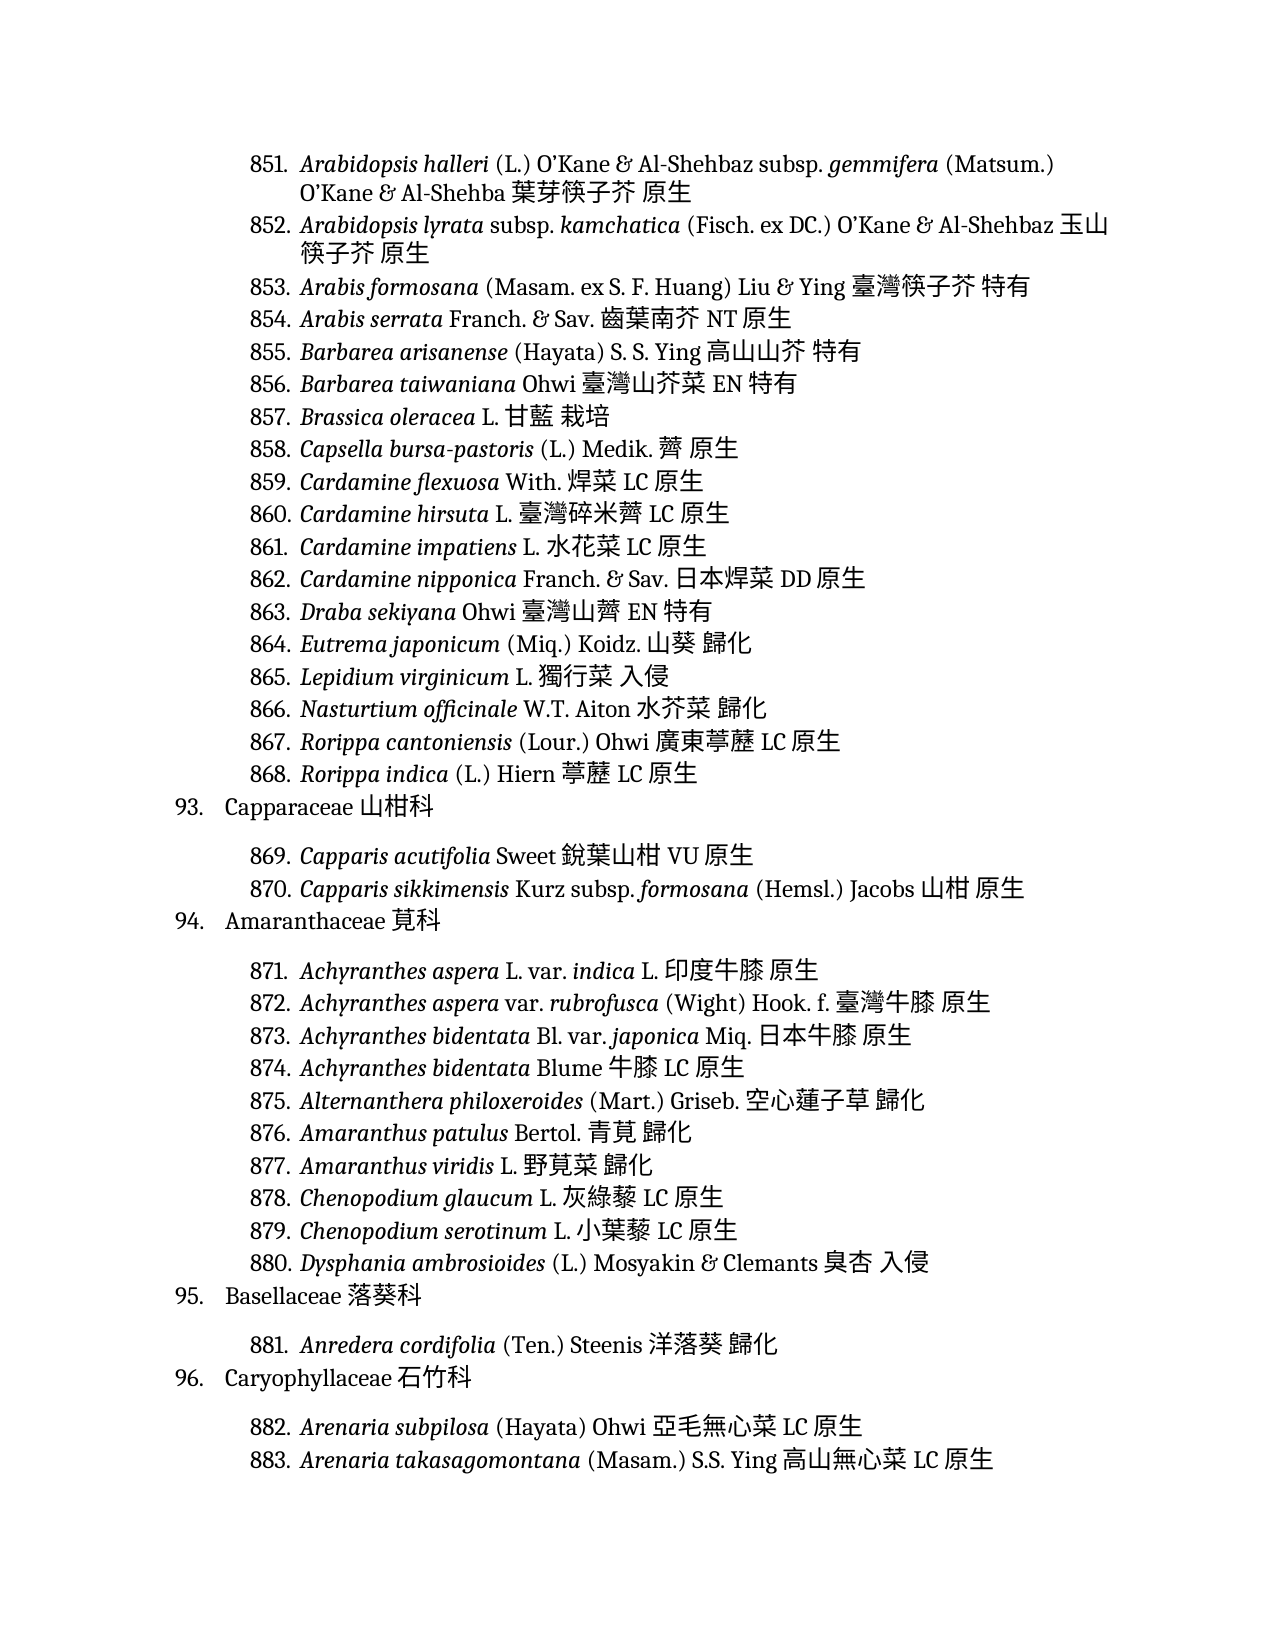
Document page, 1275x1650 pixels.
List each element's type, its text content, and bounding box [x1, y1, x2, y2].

list Dysphania ambrosioides (L.) Mosyakin & Clemants 臭杏 入侵 [250, 1249, 1125, 1278]
list Alternanthera philoxeroides (Mart.) Griseb. 空心蓮子草 歸化 [250, 1087, 1125, 1115]
list Amaranthaceae 莧科 [175, 907, 1125, 936]
list Cardamine impatiens L. 水花菜 LC 原生 [250, 532, 1125, 561]
list Arenaria takasagomontana (Masam.) S.S. Ying 高山無心菜 LC 原生 [250, 1446, 1125, 1474]
list Capsella bursa-pastoris (L.) Medik. 薺 原生 [250, 435, 1125, 464]
list Arabis serrata Franch. & Sav. 齒葉南芥 NT 原生 [250, 305, 1125, 334]
list Achyranthes bidentata Blume 牛膝 LC 原生 [250, 1054, 1125, 1083]
list Barbarea arisanense (Hayata) S. S. Ying 高山山芥 特有 [250, 337, 1125, 366]
list Anredera cordifolia (Ten.) Steenis 洋落葵 歸化 [250, 1331, 1125, 1360]
list Cardamine nipponica Franch. & Sav. 日本焊菜 DD 原生 [250, 565, 1125, 594]
list Caryophyllaceae 石竹科 [175, 1364, 1125, 1392]
list Capparis acutifolia Sweet 銳葉山柑 VU 原生 [250, 842, 1125, 871]
list Arabidopsis lyrata subsp. kamchatica (Fisch. ex DC.) O’Kane & Al-Shehbaz 玉山筷子芥 原生 [250, 211, 1125, 269]
list Amaranthus patulus Bertol. 青莧 歸化 [250, 1119, 1125, 1148]
list Rorippa indica (L.) Hiern 葶藶 LC 原生 [250, 760, 1125, 789]
list Nasturtium officinale W.T. Aiton 水芥菜 歸化 [250, 695, 1125, 724]
list Lepidium virginicum L. 獨行菜 入侵 [250, 662, 1125, 691]
list Cardamine hirsuta L. 臺灣碎米薺 LC 原生 [250, 500, 1125, 529]
list Barbarea taiwaniana Ohwi 臺灣山芥菜 EN 特有 [250, 370, 1125, 399]
list Arabis formosana (Masam. ex S. F. Huang) Liu & Ying 臺灣筷子芥 特有 [250, 272, 1125, 301]
list Draba sekiyana Ohwi 臺灣山薺 EN 特有 [250, 597, 1125, 626]
list Achyranthes bidentata Bl. var. japonica Miq. 日本牛膝 原生 [250, 1022, 1125, 1050]
list Cardamine flexuosa With. 焊菜 LC 原生 [250, 467, 1125, 496]
list Arabidopsis halleri (L.) O’Kane & Al-Shehbaz subsp. gemmifera (Matsum.) O’Kane & Al-Shehba 葉芽筷子芥 原生 [250, 150, 1125, 207]
list Capparis sikkimensis Kurz subsp. formosana (Hemsl.) Jacobs 山柑 原生 [250, 874, 1125, 903]
list Brassica oleracea L. 甘藍 栽培 [250, 402, 1125, 431]
list Amaranthus viridis L. 野莧菜 歸化 [250, 1152, 1125, 1180]
list Eutrema japonicum (Miq.) Koidz. 山葵 歸化 [250, 630, 1125, 659]
list Capparaceae 山柑科 [175, 792, 1125, 821]
list Achyranthes aspera var. rubrofusca (Wight) Hook. f. 臺灣牛膝 原生 [250, 989, 1125, 1018]
list Rorippa cantoniensis (Lour.) Ohwi 廣東葶藶 LC 原生 [250, 727, 1125, 756]
list Arenaria subpilosa (Hayata) Ohwi 亞毛無心菜 LC 原生 [250, 1413, 1125, 1442]
list Chenopodium glaucum L. 灰綠藜 LC 原生 [250, 1184, 1125, 1213]
list Achyranthes aspera L. var. indica L. 印度牛膝 原生 [250, 957, 1125, 985]
list Chenopodium serotinum L. 小葉藜 LC 原生 [250, 1217, 1125, 1245]
list Basellaceae 落葵科 [175, 1282, 1125, 1310]
